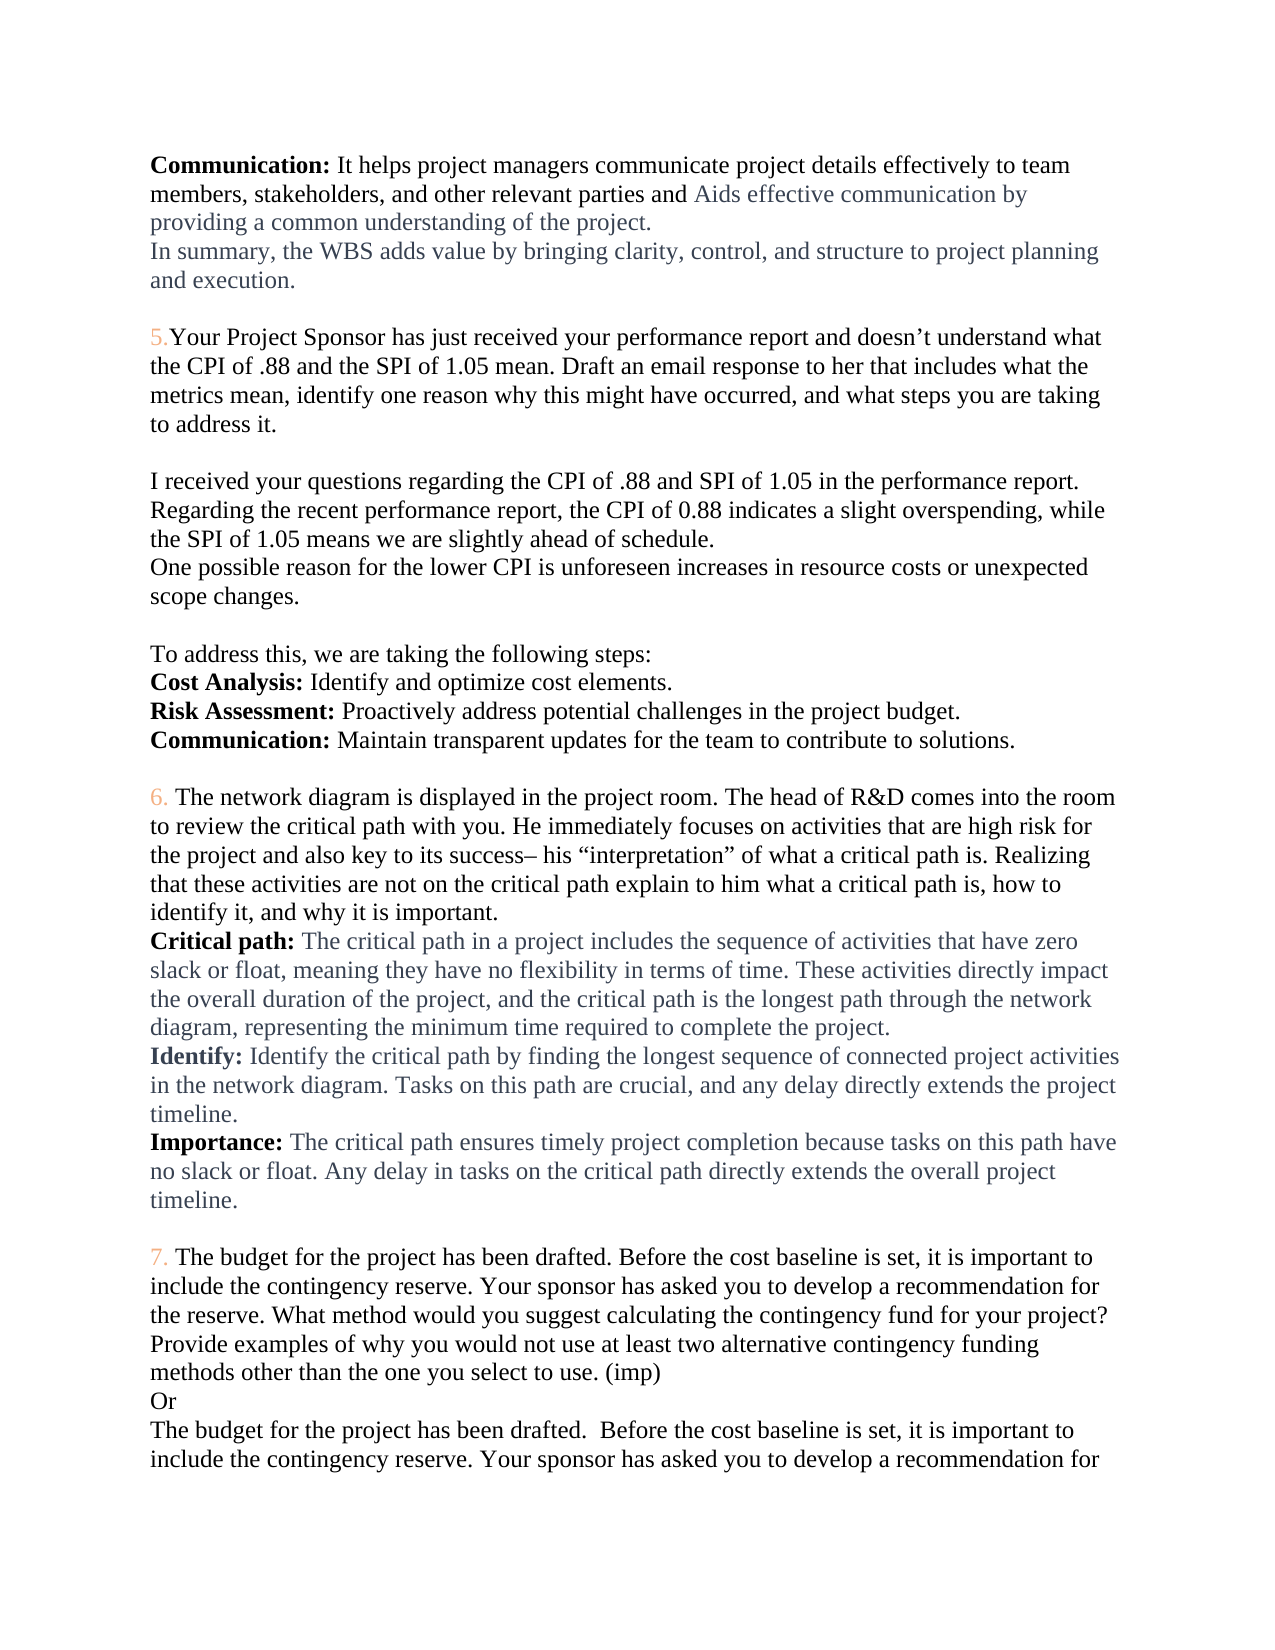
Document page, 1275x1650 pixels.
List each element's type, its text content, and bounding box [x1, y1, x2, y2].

text Communication: It helps project managers communicate project details effectively to team members, stakeholders, and other relevant parties and Aids effective communication by providing a common understanding of the project. [150, 150, 1125, 236]
text Identify: Identify the critical path by finding the longest sequence of connected project activities in the network diagram. Tasks on this path are crucial, and any delay directly extends the project timeline. [150, 1041, 1125, 1127]
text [150, 1415, 1125, 1472]
text Communication: Maintain transparent updates for the team to contribute to solutions. [150, 725, 1125, 754]
text Or [150, 1386, 1125, 1415]
text Risk Assessment: Proactively address potential challenges in the project budget. [150, 696, 1125, 725]
text To address this, we are taking the following steps: [150, 639, 1125, 667]
text 5.Your Project Sponsor has just received your performance report and doesn’t understand what the CPI of .88 and the SPI of 1.05 mean. Draft an email response to her that includes what the metrics mean, identify one reason why this might have occurred, and what steps you are taking to address it. [150, 322, 1125, 437]
text One possible reason for the lower CPI is unforeseen increases in resource costs or unexpected scope changes. [150, 552, 1125, 610]
text 7. The budget for the project has been drafted. Before the cost baseline is set, it is important to include the contingency reserve. Your sponsor has asked you to develop a recommendation for the reserve. What method would you suggest calculating the contingency fund for your project? Provide examples of why you would not use at least two alternative contingency funding methods other than the one you select to use. (imp) [150, 1242, 1125, 1386]
text In summary, the WBS adds value by bringing clarity, control, and structure to project planning and execution. [150, 236, 1125, 294]
text Importance: The critical path ensures timely project completion because tasks on this path have no slack or float. Any delay in tasks on the critical path directly extends the overall project timeline. [150, 1127, 1125, 1214]
text Critical path: The critical path in a project includes the sequence of activities that have zero slack or float, meaning they have no flexibility in terms of time. These activities directly impact the overall duration of the project, and the critical path is the longest path through the network diagram, representing the minimum time required to complete the project. [150, 926, 1125, 1041]
text Cost Analysis: Identify and optimize cost elements. [150, 667, 1125, 696]
text I received your questions regarding the CPI of .88 and SPI of 1.05 in the performance report. Regarding the recent performance report, the CPI of 0.88 indicates a slight overspending, while the SPI of 1.05 means we are slightly ahead of schedule. [150, 466, 1125, 552]
text 6. The network diagram is displayed in the project room. The head of R&D comes into the room to review the critical path with you. He immediately focuses on activities that are high risk for the project and also key to its success– his “interpretation” of what a critical path is. Realizing that these activities are not on the critical path explain to him what a critical path is, how to identify it, and why it is important. [150, 782, 1125, 926]
